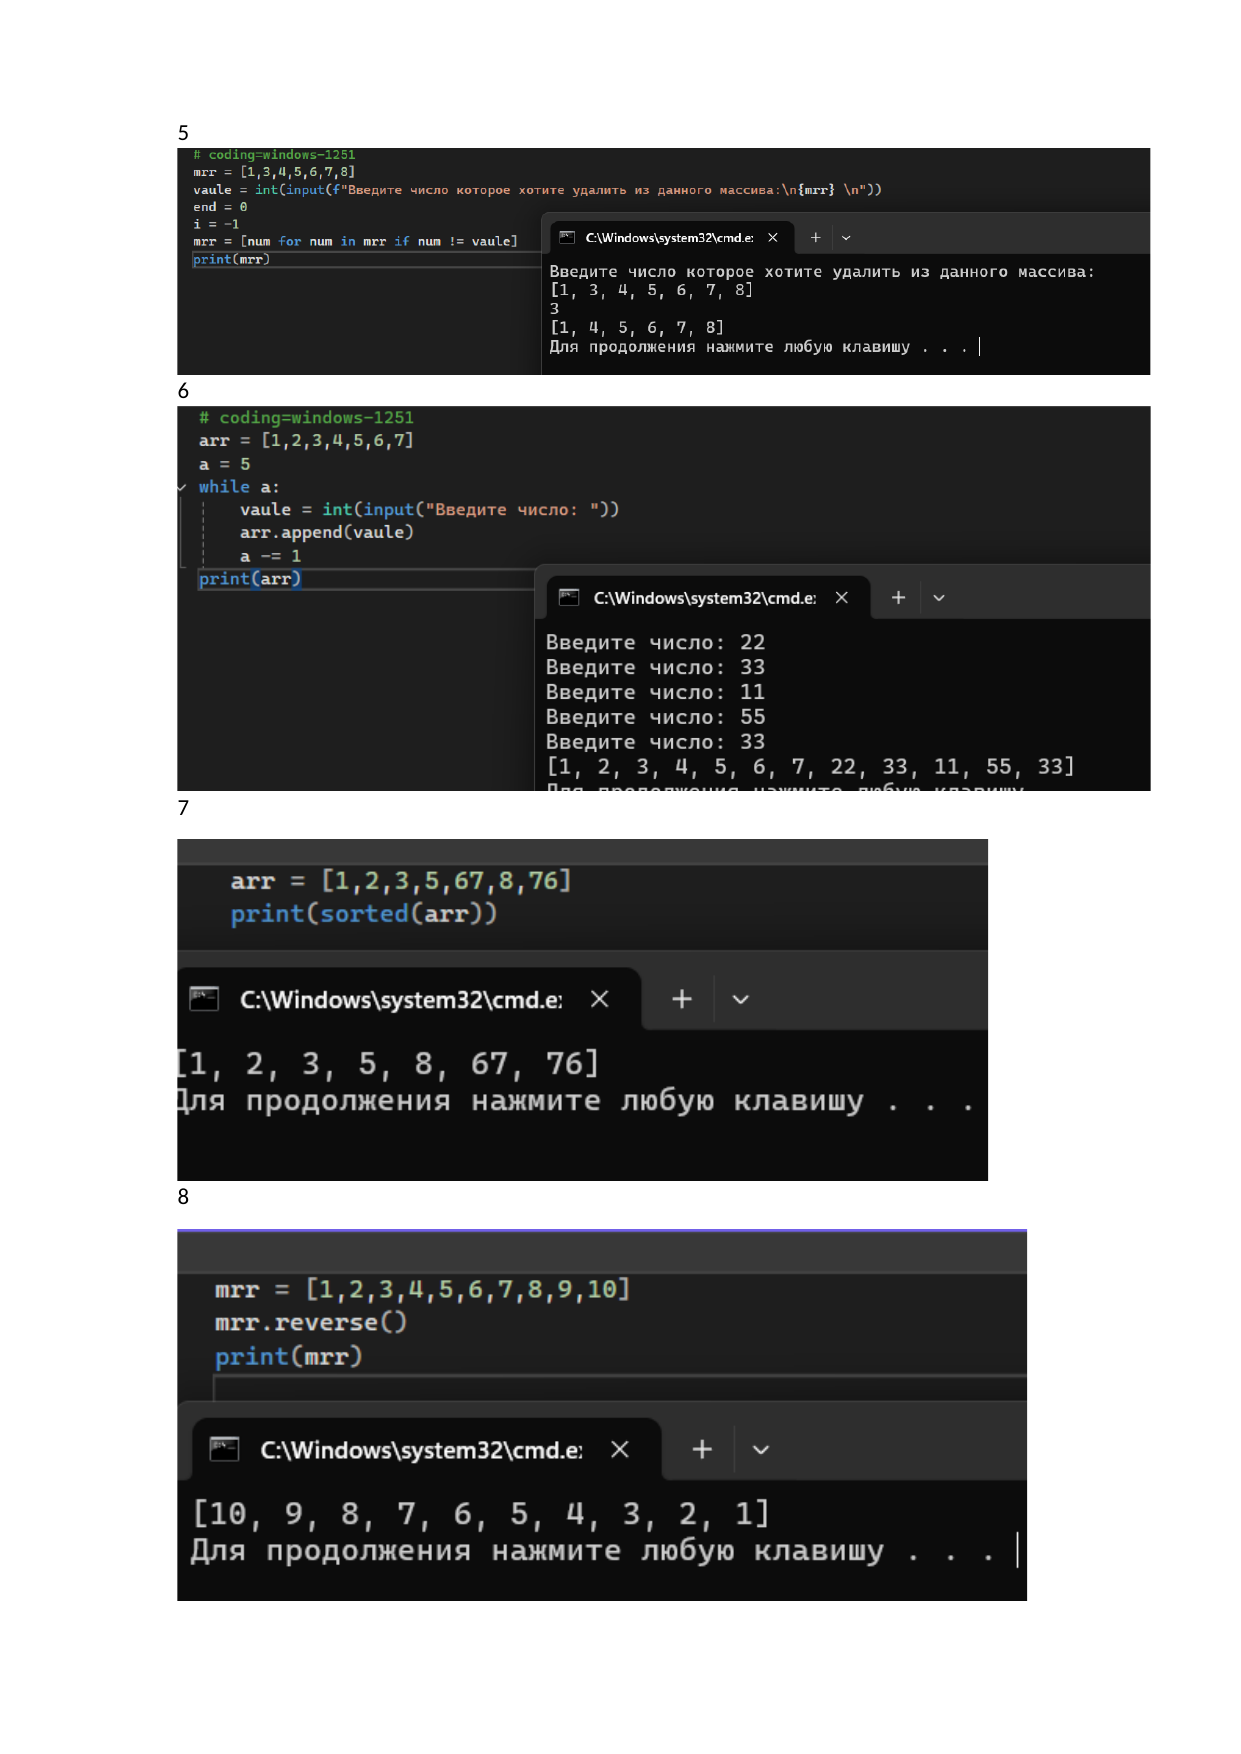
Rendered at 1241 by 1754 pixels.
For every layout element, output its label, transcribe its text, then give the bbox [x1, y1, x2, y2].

picture [177, 839, 989, 1181]
picture [177, 406, 1151, 791]
picture [177, 1229, 1028, 1601]
picture [177, 148, 1151, 375]
